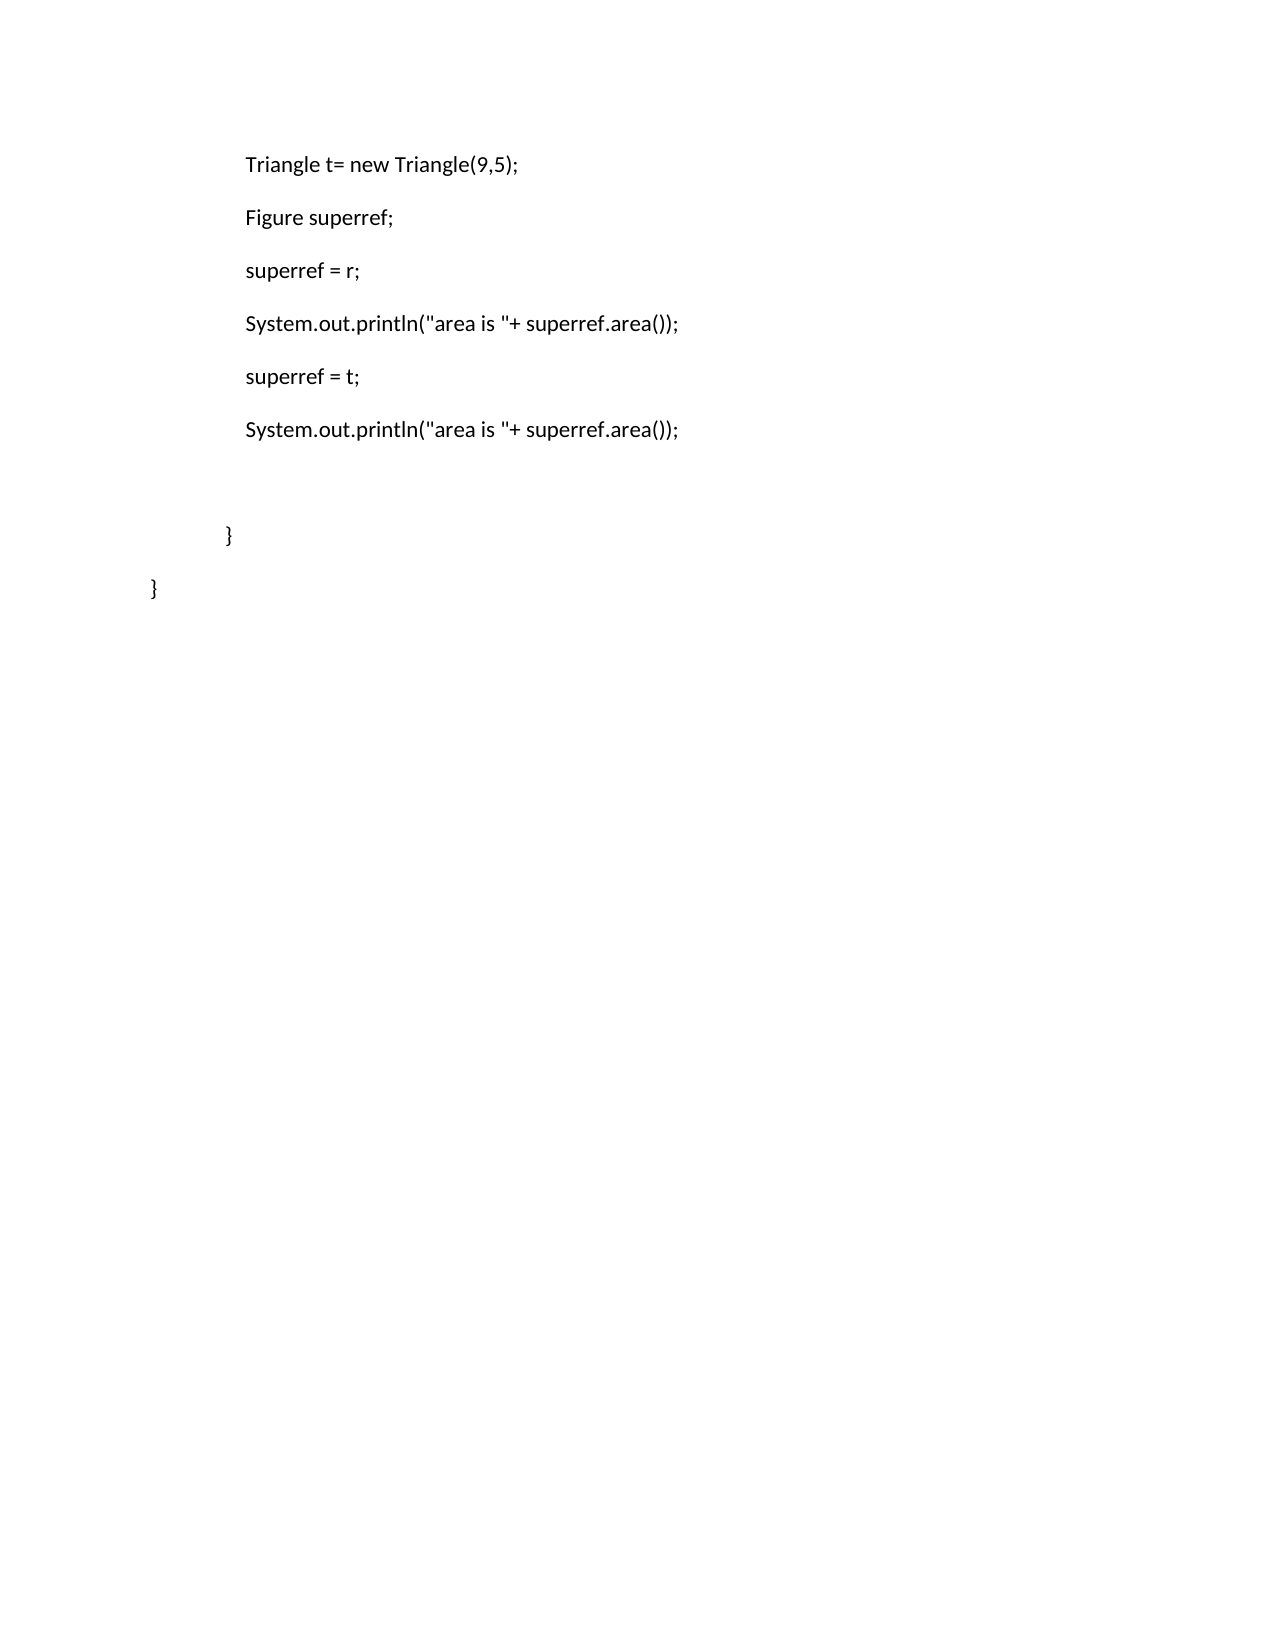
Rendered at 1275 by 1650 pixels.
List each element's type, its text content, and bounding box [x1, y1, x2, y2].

text System.out.println("area is "+ superref.area()); [150, 309, 1125, 337]
text superref = r; [150, 256, 1125, 284]
text superref = t; [150, 362, 1125, 390]
text Triangle t= new Triangle(9,5); [150, 150, 1125, 178]
text } [150, 521, 1125, 549]
text Figure superref; [150, 203, 1125, 231]
text } [150, 574, 1125, 602]
text System.out.println("area is "+ superref.area()); [150, 415, 1125, 443]
